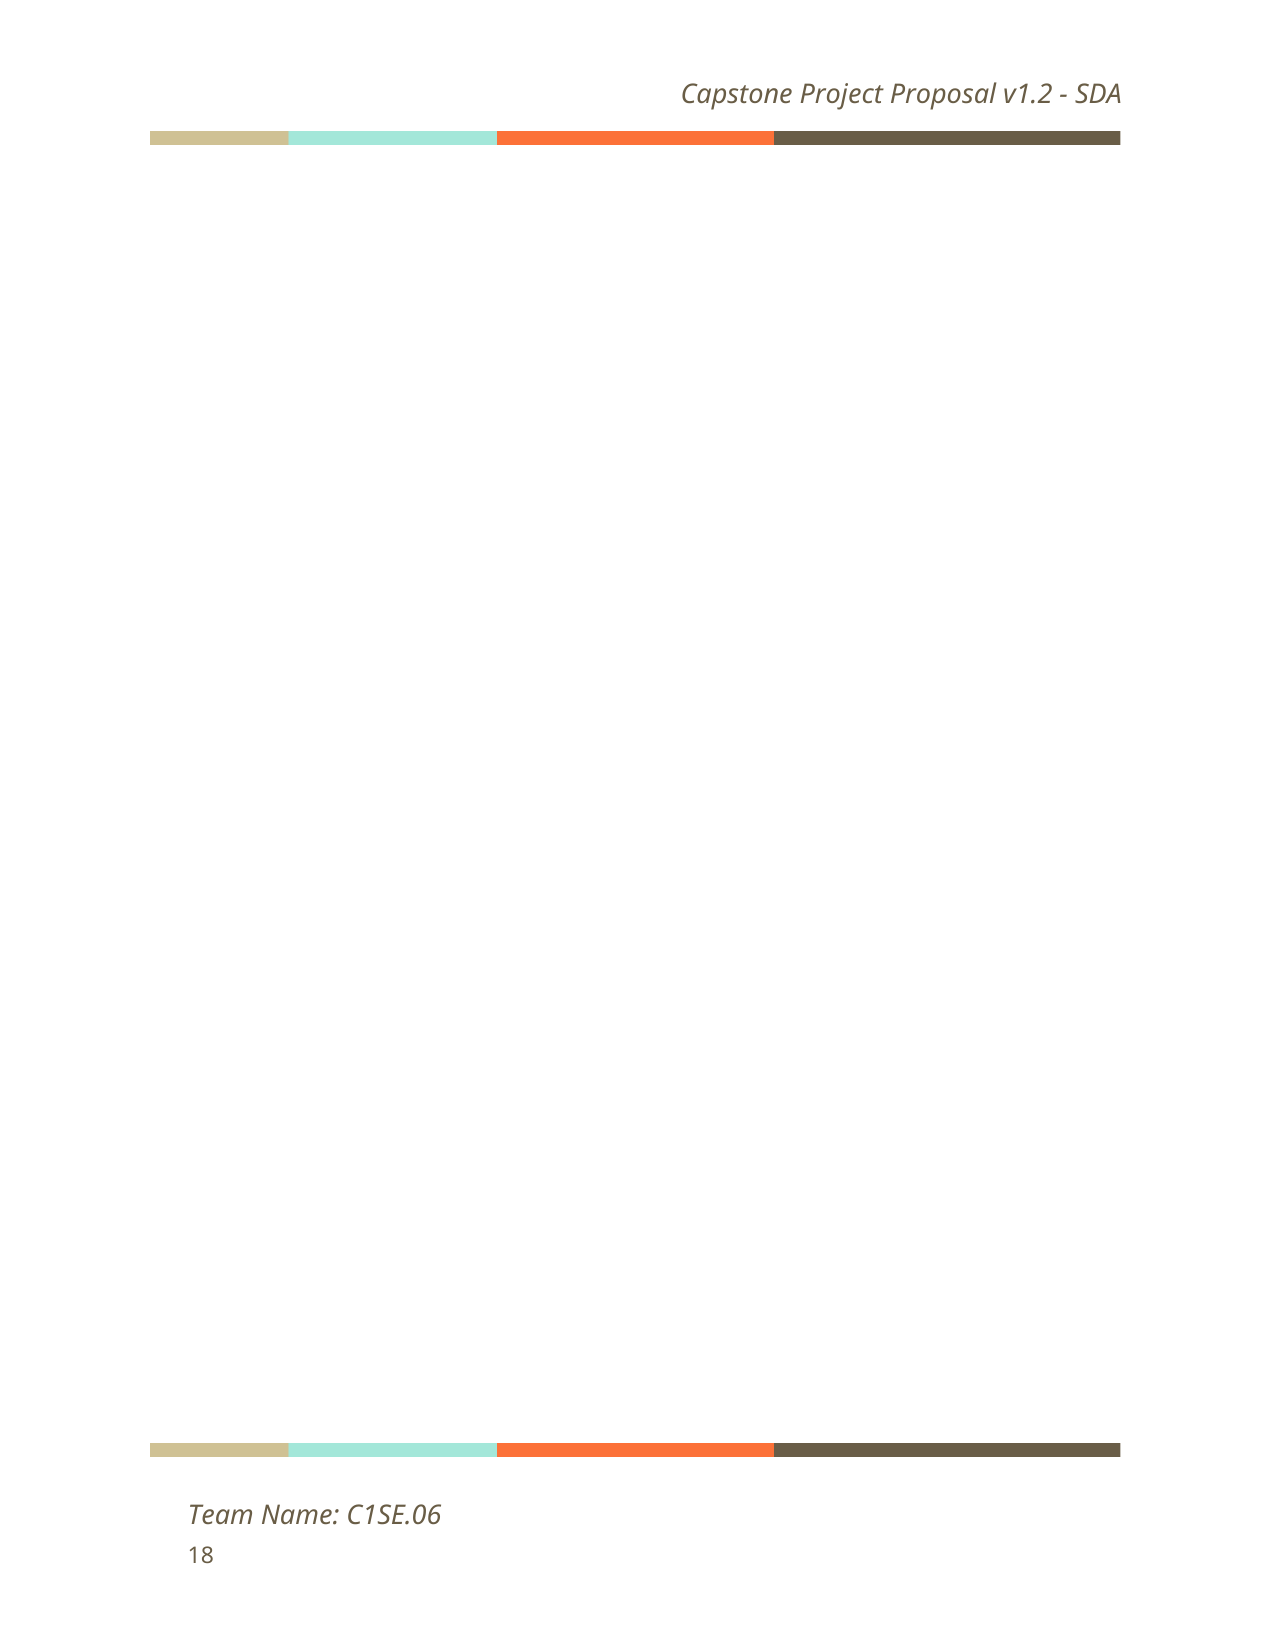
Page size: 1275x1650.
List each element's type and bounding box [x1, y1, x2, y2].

picture [150, 1443, 1121, 1457]
picture [150, 131, 1121, 145]
